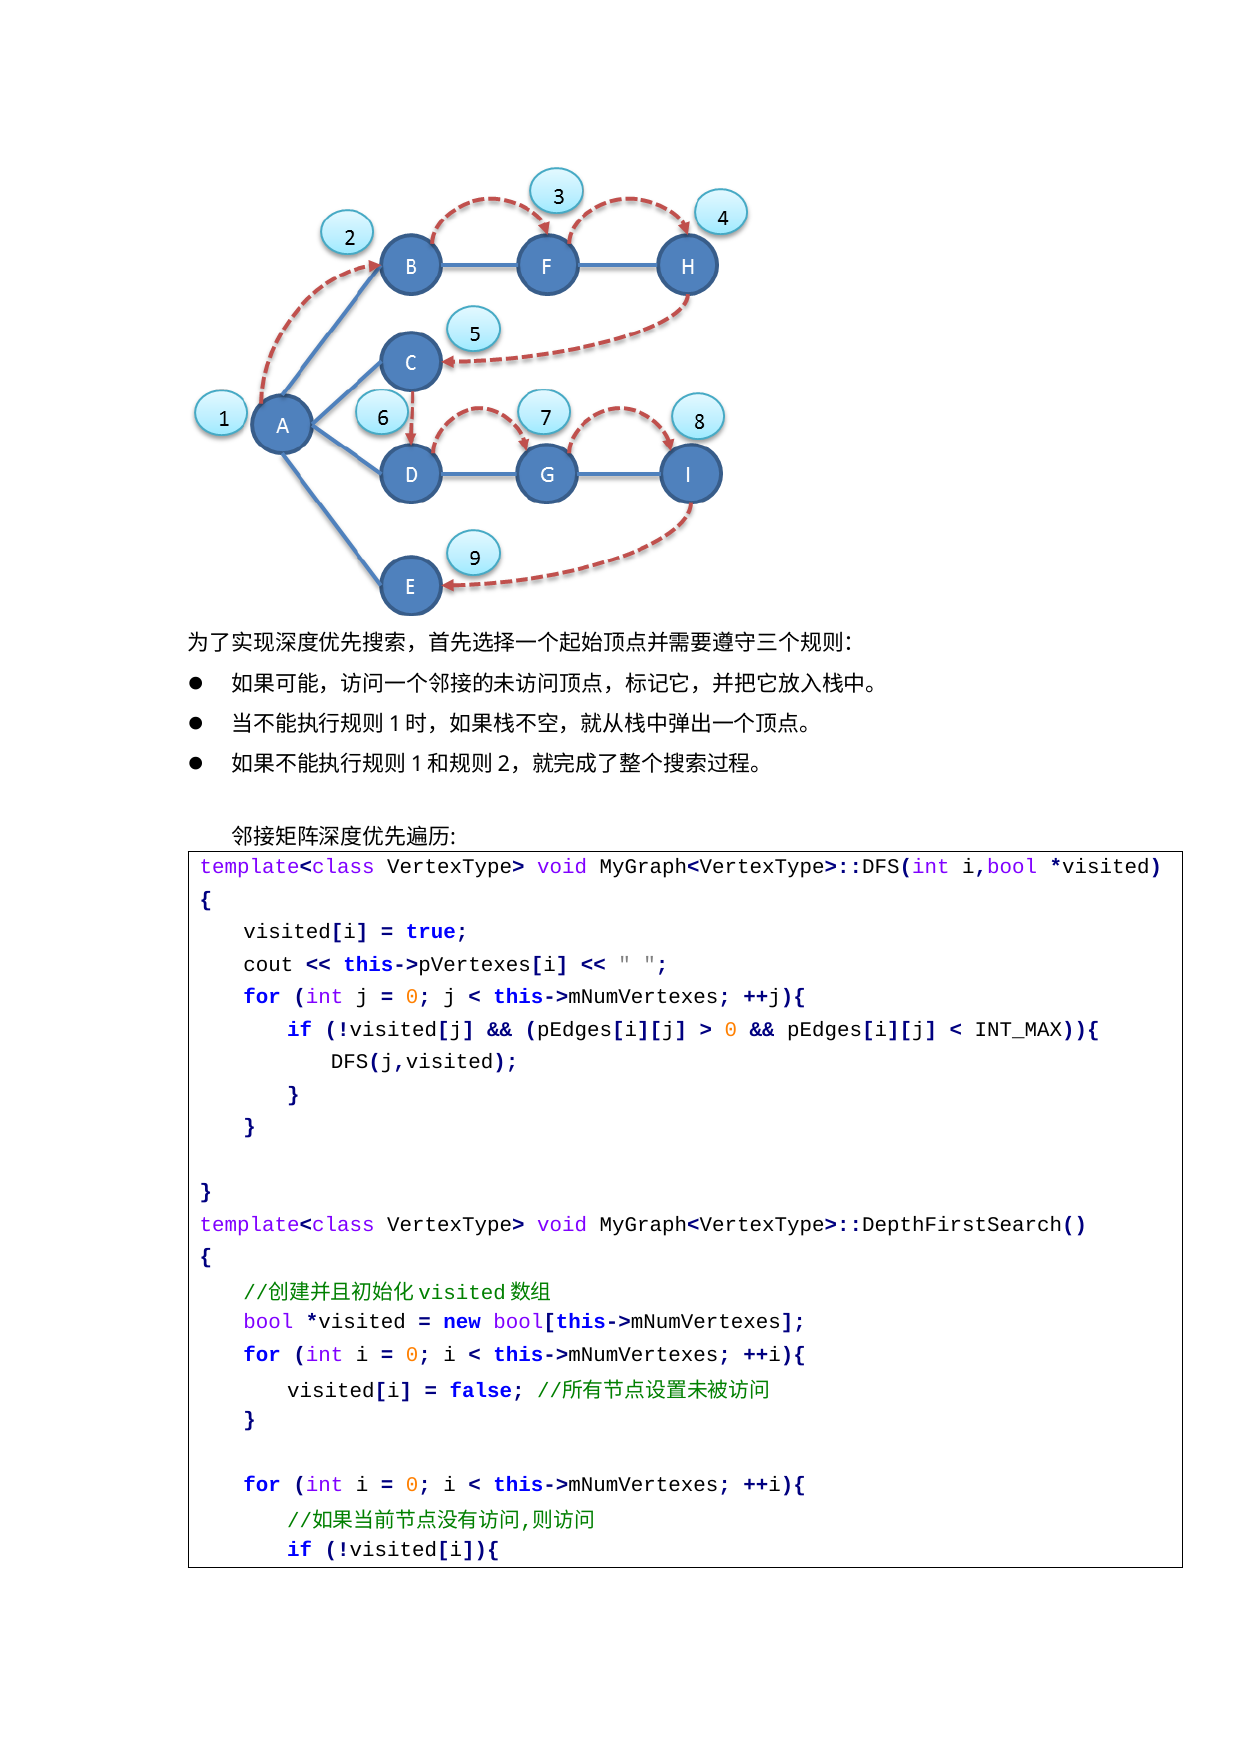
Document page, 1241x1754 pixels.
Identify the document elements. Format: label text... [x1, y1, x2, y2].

text 为了实现深度优先搜索，首先选择一个起始顶点并需要遵守三个规则： [187, 625, 1053, 657]
text 邻接矩阵深度优先遍历: [187, 818, 1053, 851]
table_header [189, 852, 1182, 1567]
list 如果可能，访问一个邻接的未访问顶点，标记它，并把它放入栈中。 [187, 665, 1053, 698]
list 当不能执行规则1时，如果栈不空，就从栈中弹出一个顶点。 [187, 705, 1053, 738]
picture [187, 163, 754, 616]
list 如果不能执行规则1和规则2，就完成了整个搜索过程。 [187, 746, 1053, 778]
